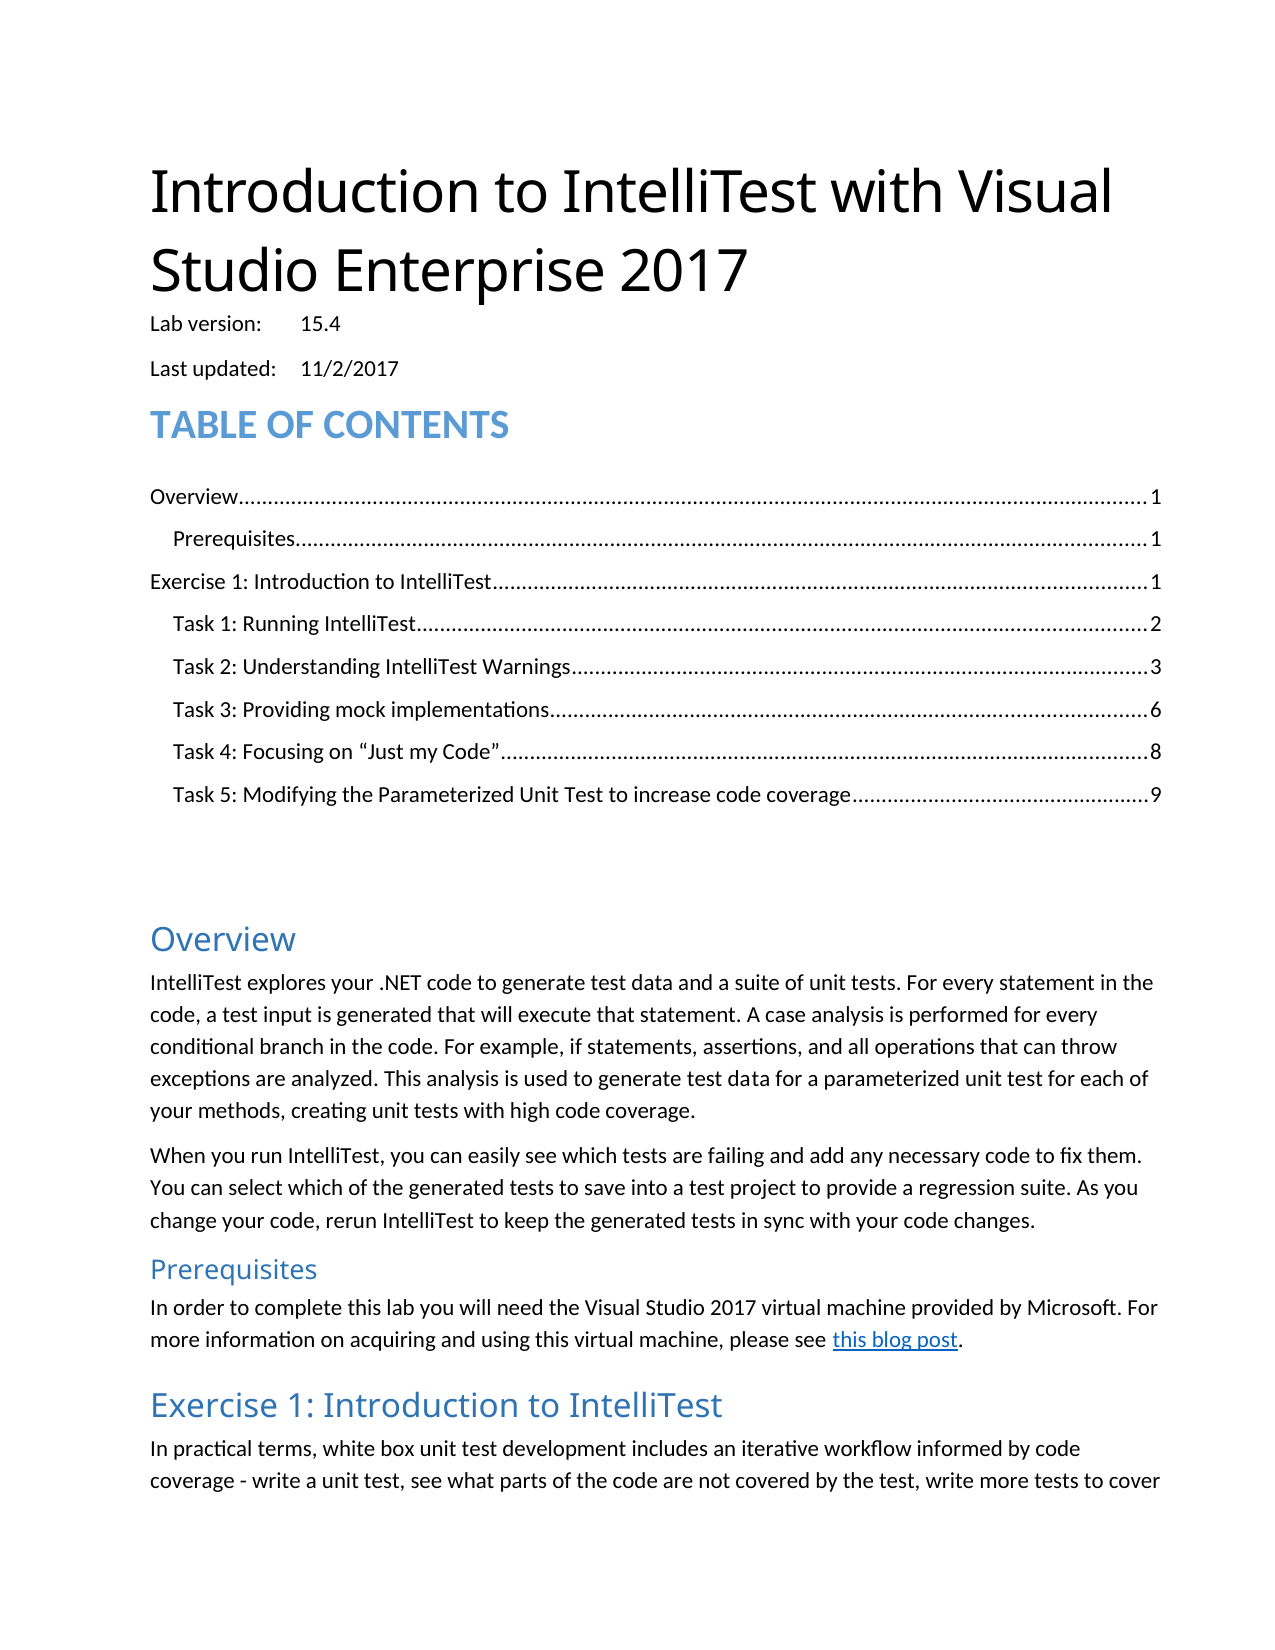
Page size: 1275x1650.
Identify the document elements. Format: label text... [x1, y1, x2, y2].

text IntelliTest explores your .NET code to generate test data and a suite of unit tests. For every statement in the code, a test input is generated that will execute that statement. A case analysis is performed for every conditional branch in the code. For example, if statements, assertions, and all operations that can throw exceptions are analyzed. This analysis is used to generate test data for a parameterized unit test for each of your methods, creating unit tests with high code coverage. [150, 968, 1162, 1125]
subtitle Overview [150, 916, 1162, 961]
title Introduction to IntelliTest with Visual Studio Enterprise 2017 [150, 150, 1162, 309]
text Last updated: 11/2/2017 [150, 354, 1162, 382]
text When you run IntelliTest, you can easily see which tests are failing and add any necessary code to fix them. You can select which of the generated tests to save into a test project to provide a regression suite. As you change your code, rerun IntelliTest to keep the generated tests in sync with your code changes. [150, 1141, 1162, 1234]
subtitle Exercise 1: Introduction to IntelliTest [150, 1382, 1162, 1428]
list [150, 1434, 1162, 1494]
text Lab version: 15.4 [150, 309, 1162, 337]
subtitle Prerequisites [150, 1250, 1162, 1287]
text In order to complete this lab you will need the Visual Studio 2017 virtual machine provided by Microsoft. For more information on acquiring and using this virtual machine, please see this blog post. [150, 1293, 1162, 1353]
